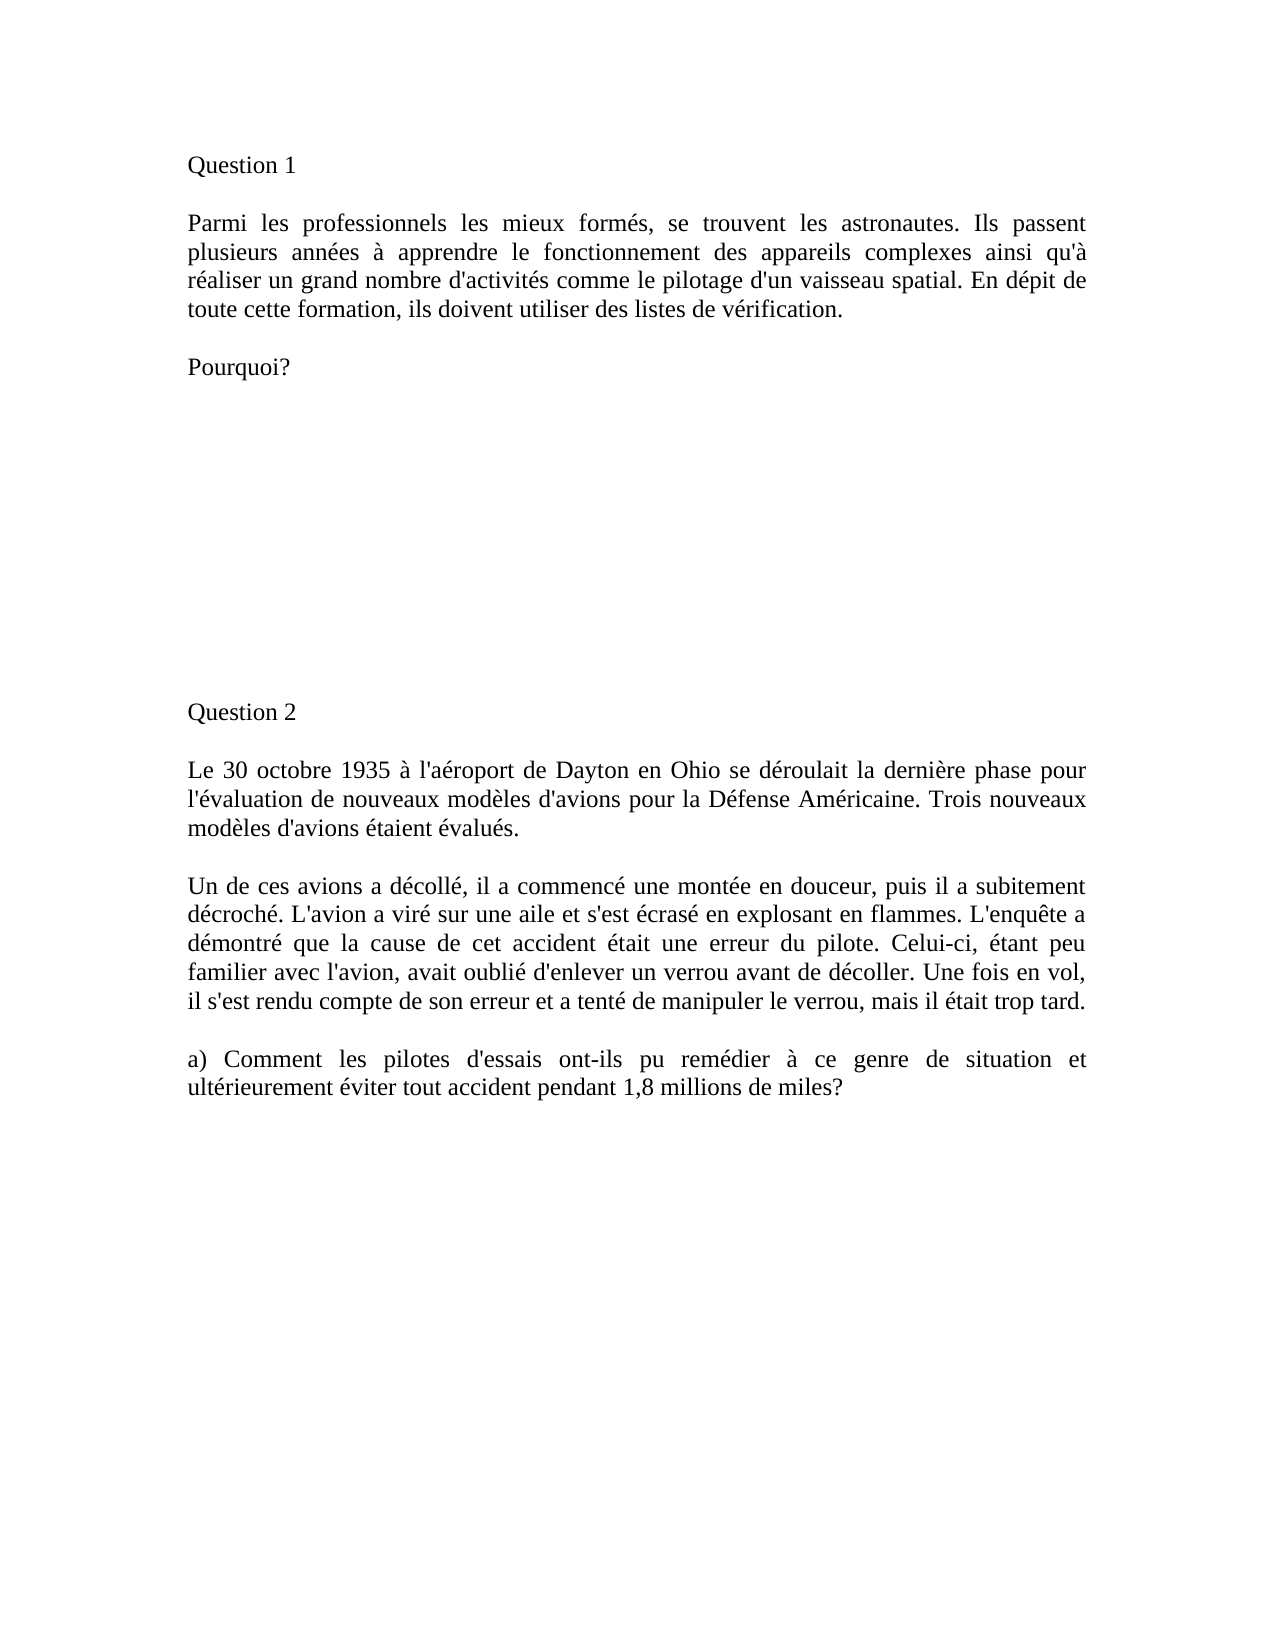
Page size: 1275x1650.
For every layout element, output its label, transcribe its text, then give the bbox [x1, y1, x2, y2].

text Un de ces avions a décollé, il a commencé une montée en douceur, puis il a subitement décroché. L'avion a viré sur une aile et s'est écrasé en explosant en flammes. L'enquête a démontré que la cause de cet accident était une erreur du pilote. Celui-ci, étant peu familier avec l'avion, avait oublié d'enlever un verrou avant de décoller. Une fois en vol, il s'est rendu compte de son erreur et a tenté de manipuler le verrou, mais il était trop tard. [187, 871, 1087, 1014]
text Question 2 [187, 697, 1087, 726]
text Parmi les professionnels les mieux formés, se trouvent les astronautes. Ils passent plusieurs années à apprendre le fonctionnement des appareils complexes ainsi qu'à réaliser un grand nombre d'activités comme le pilotage d'un vaisseau spatial. En dépit de toute cette formation, ils doivent utiliser des listes de vérification. [187, 208, 1087, 323]
text a) Comment les pilotes d'essais ont-ils pu remédier à ce genre de situation et ultérieurement éviter tout accident pendant 1,8 millions de miles? [187, 1044, 1087, 1101]
text Question 1 [187, 150, 1087, 179]
text Le 30 octobre 1935 à l'aéroport de Dayton en Ohio se déroulait la dernière phase pour l'évaluation de nouveaux modèles d'avions pour la Défense Américaine. Trois nouveaux modèles d'avions étaient évalués. [187, 755, 1087, 842]
text Pourquoi? [187, 352, 1087, 381]
